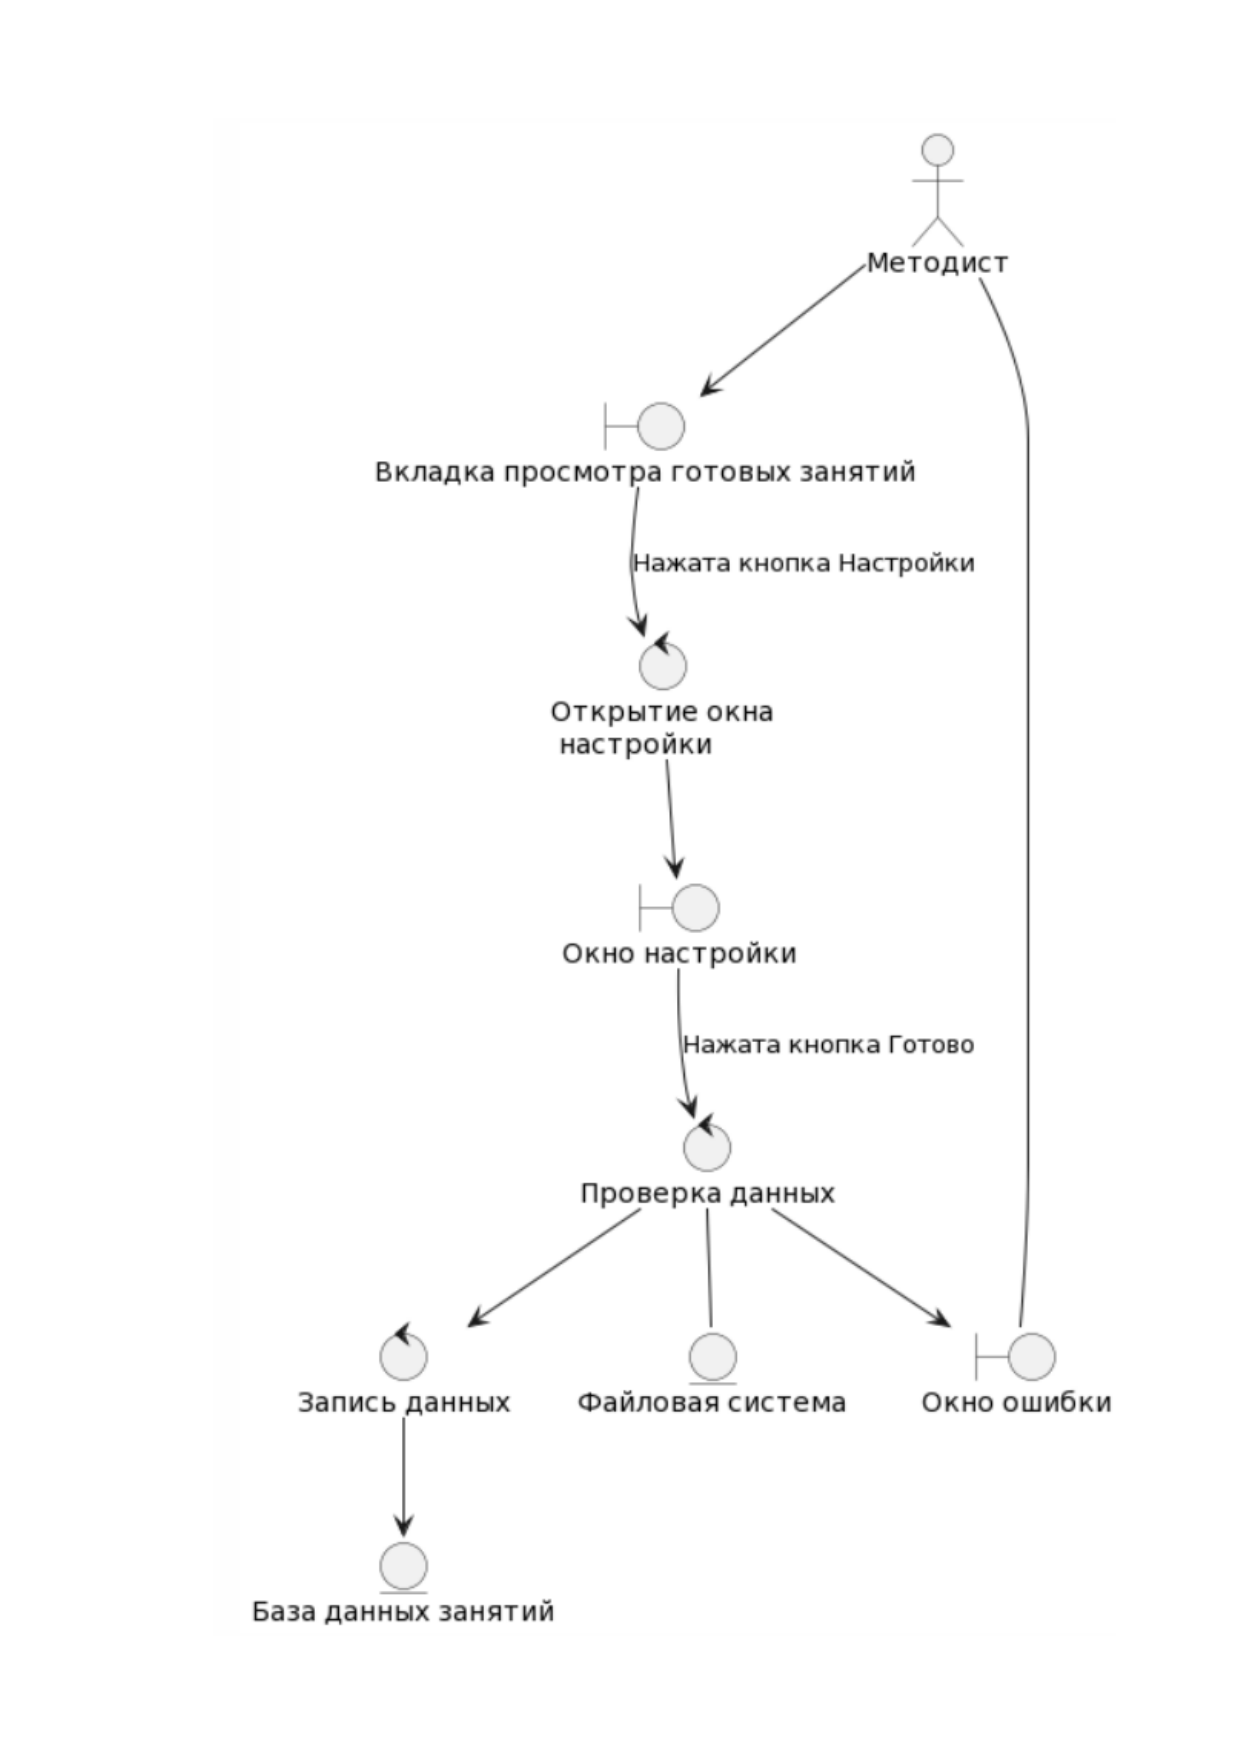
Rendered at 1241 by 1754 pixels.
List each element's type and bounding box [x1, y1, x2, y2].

picture [212, 118, 1117, 1636]
